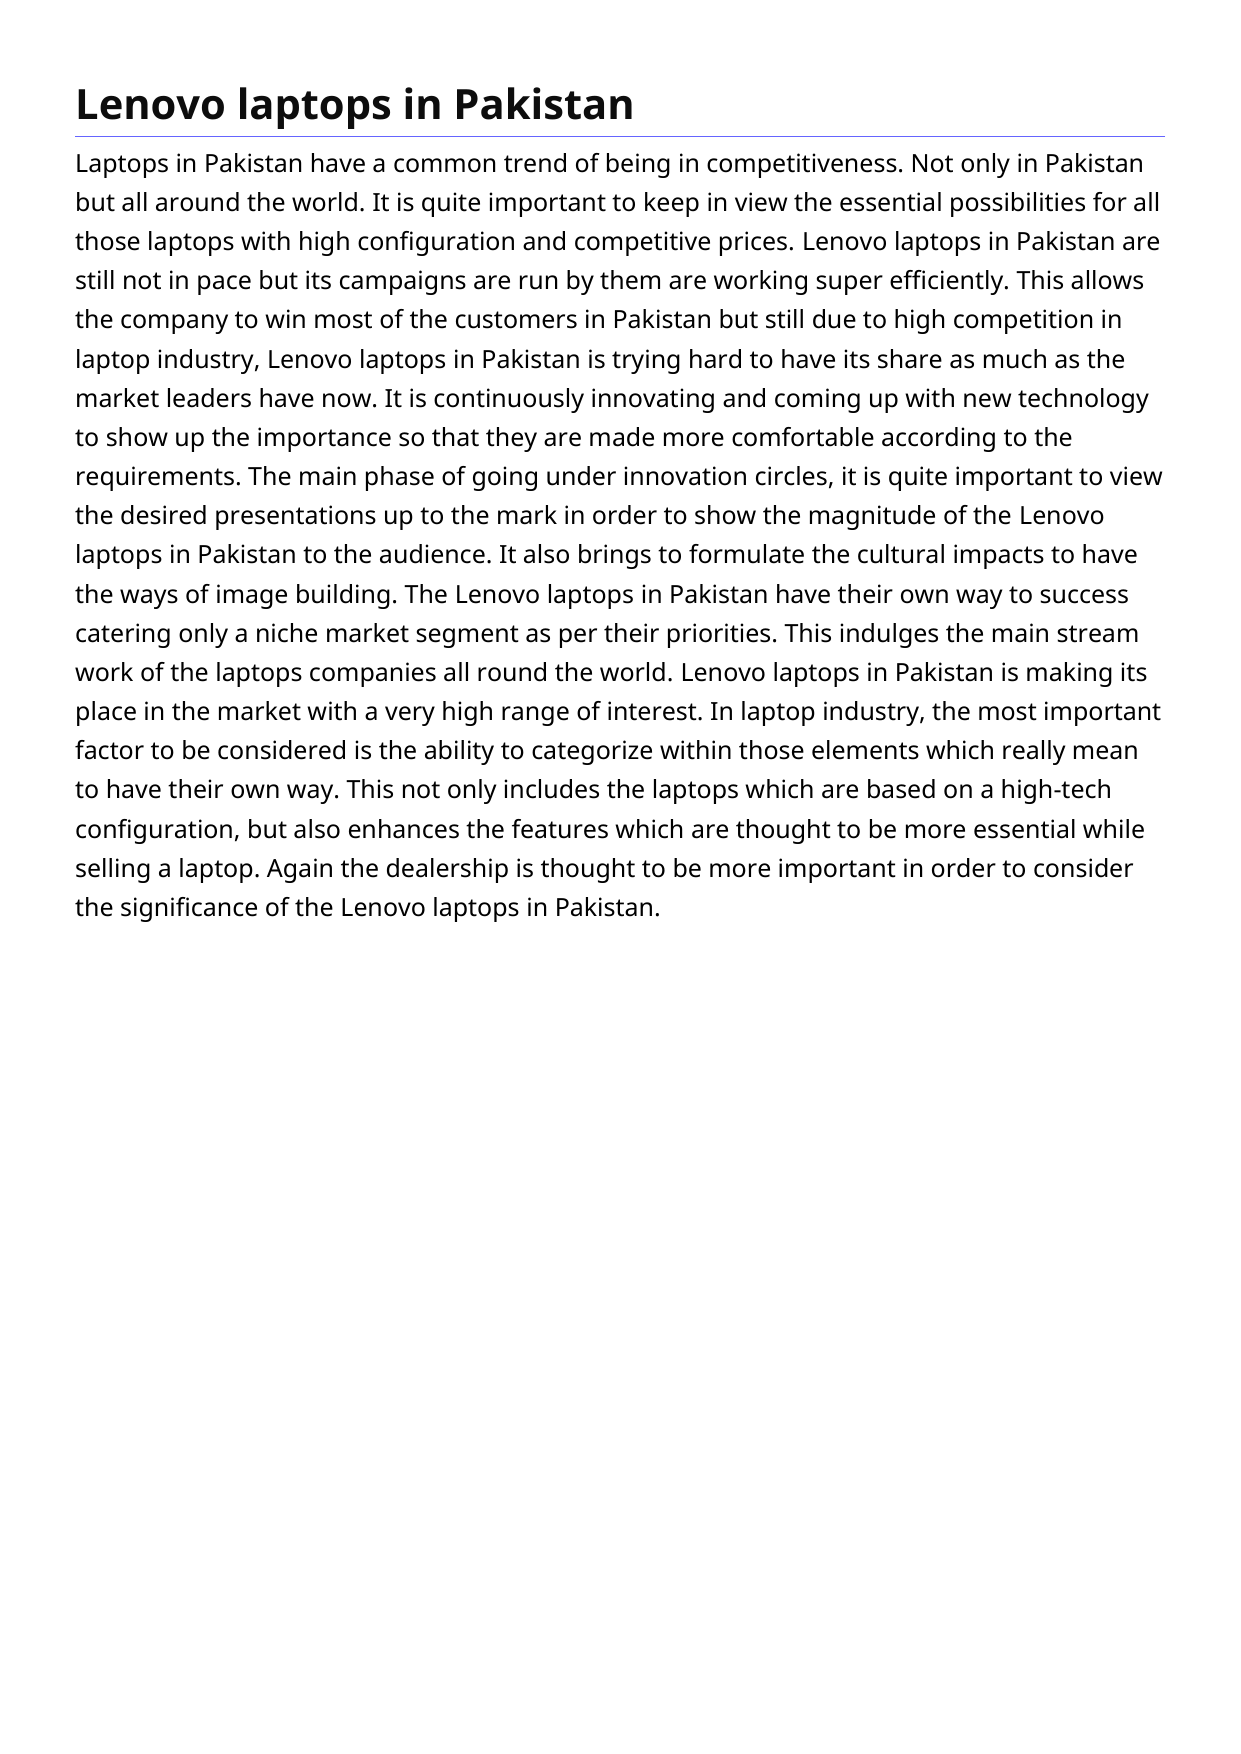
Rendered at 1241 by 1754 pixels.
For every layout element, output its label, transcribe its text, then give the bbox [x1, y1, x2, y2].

text Laptops in Pakistan have a common trend of being in competitiveness. Not only in Pakistan but all around the world. It is quite important to keep in view the essential possibilities for all those laptops with high configuration and competitive prices. Lenovo laptops in Pakistan are still not in pace but its campaigns are run by them are working super efficiently. This allows the company to win most of the customers in Pakistan but still due to high competition in laptop industry, Lenovo laptops in Pakistan is trying hard to have its share as much as the market leaders have now. It is continuously innovating and coming up with new technology to show up the importance so that they are made more comfortable according to the requirements. The main phase of going under innovation circles, it is quite important to view the desired presentations up to the mark in order to show the magnitude of the Lenovo laptops in Pakistan to the audience. It also brings to formulate the cultural impacts to have the ways of image building. The Lenovo laptops in Pakistan have their own way to success catering only a niche market segment as per their priorities. This indulges the main stream work of the laptops companies all round the world. Lenovo laptops in Pakistan is making its place in the market with a very high range of interest. In laptop industry, the most important factor to be considered is the ability to categorize within those elements which really mean to have their own way. This not only includes the laptops which are based on a high-tech configuration, but also enhances the features which are thought to be more essential while selling a laptop. Again the dealership is thought to be more important in order to consider the significance of the Lenovo laptops in Pakistan. [75, 145, 1165, 924]
subtitle Lenovo laptops in Pakistan [75, 75, 1165, 136]
